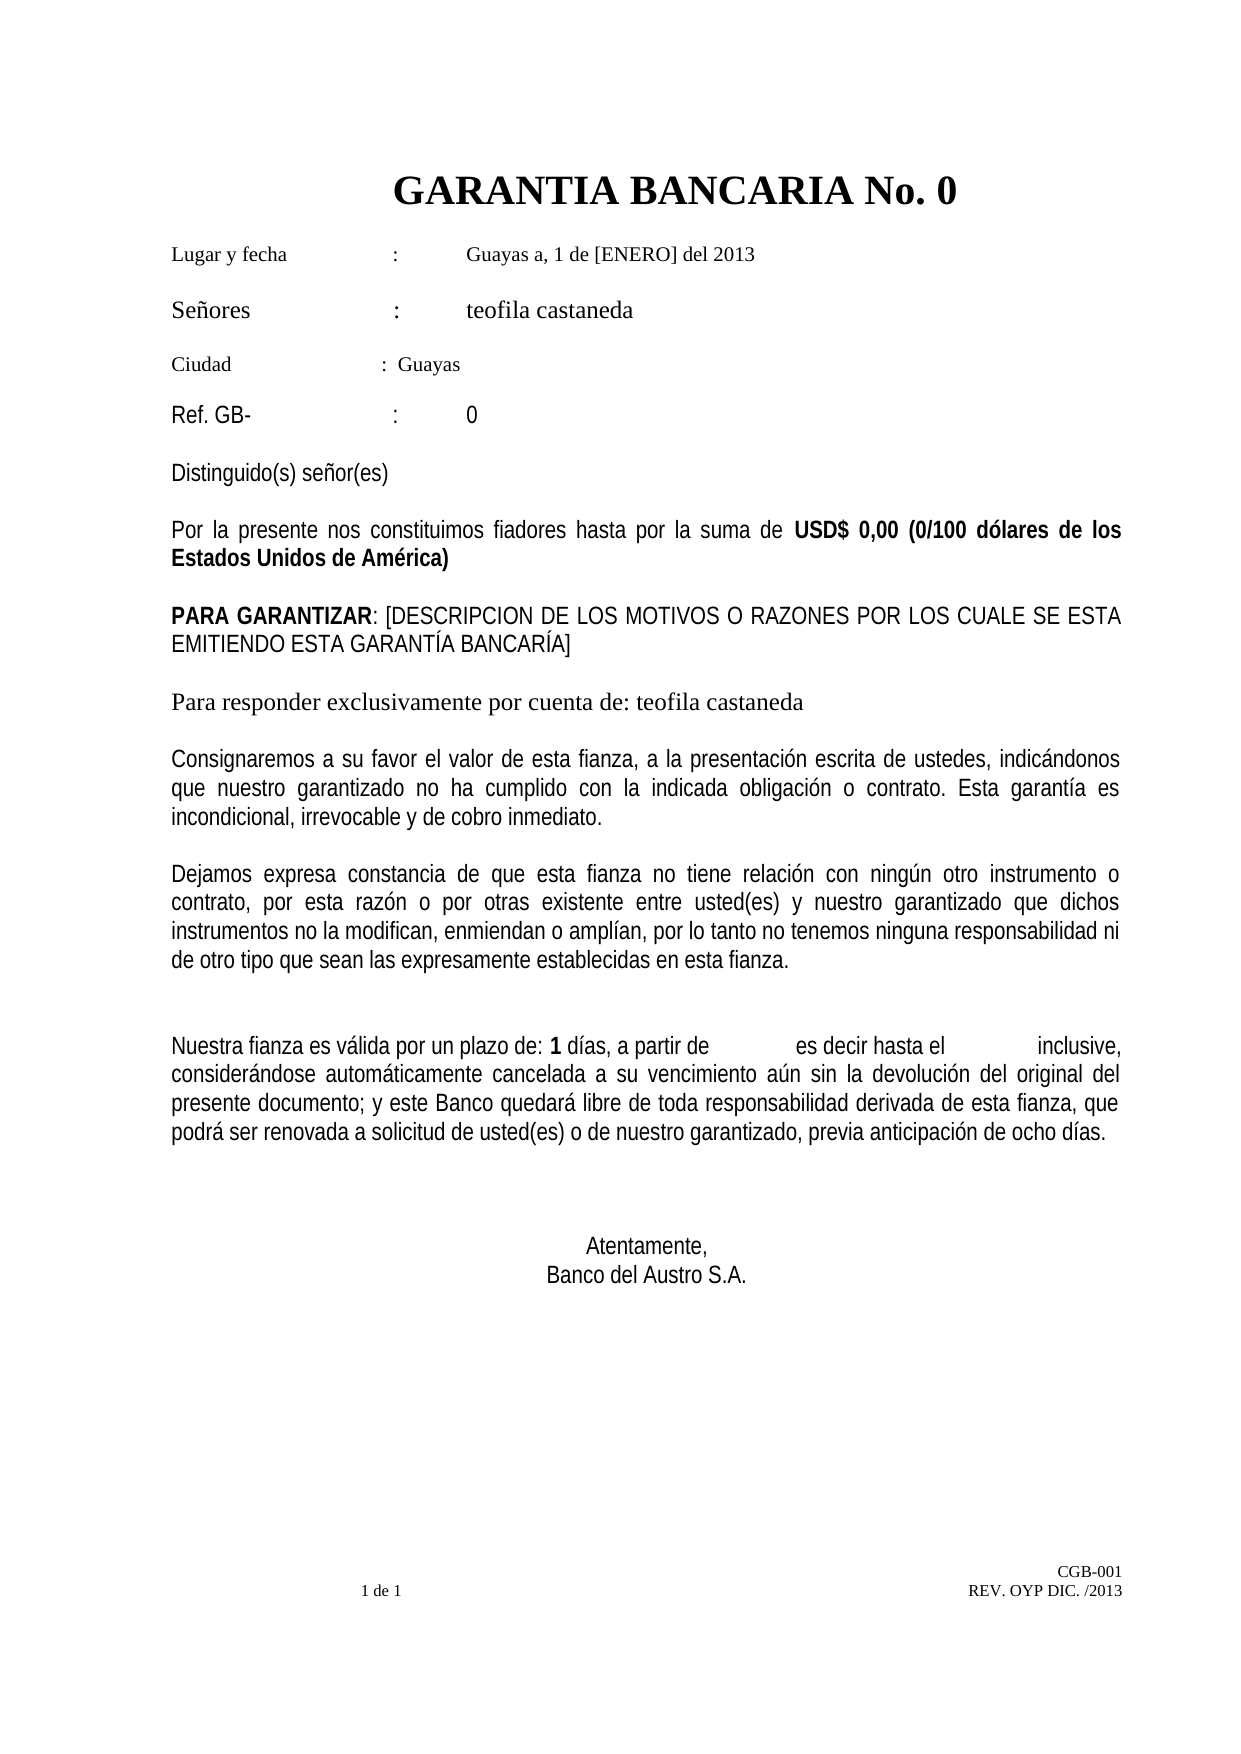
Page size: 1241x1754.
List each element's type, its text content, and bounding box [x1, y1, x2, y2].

text Ref. GB- : 0 [171, 400, 1122, 429]
text Distinguido(s) señor(es) [171, 457, 1122, 486]
subtitle Señores : teofila castaneda [171, 295, 1122, 323]
text Atentamente, [171, 1231, 1122, 1260]
text GARANTIA BANCARIA No. 0 [319, 165, 1122, 213]
text Nuestra fianza es válida por un plazo de: 1 días, a partir de es decir hasta el inclusive, considerándose automáticamente cancelada a su vencimiento aún sin la devolución del original del presente documento; y este Banco quedará libre de toda responsabilidad derivada de esta fianza, que podrá ser renovada a solicitud de usted(es) o de nuestro garantizado, previa anticipación de ocho días. [171, 1031, 1122, 1145]
text Banco del Austro S.A. [171, 1260, 1122, 1289]
text Consignaremos a su favor el valor de esta fianza, a la presentación escrita de ustedes, indicándonos que nuestro garantizado no ha cumplido con la indicada obligación o contrato. Esta garantía es incondicional, irrevocable y de cobro inmediato. [171, 744, 1122, 830]
text Lugar y fecha : Guayas a, 1 de [ENERO] del 2013 [171, 242, 1122, 266]
text Por la presente nos constituimos fiadores hasta por la suma de USD$ 0,00 (0/100 dólares de los Estados Unidos de América) [171, 515, 1122, 572]
text Para responder exclusivamente por cuenta de: teofila castaneda [171, 687, 1122, 715]
text PARA GARANTIZAR: [DESCRIPCION DE LOS MOTIVOS O RAZONES POR LOS CUALE SE ESTA EMITIENDO ESTA GARANTÍA BANCARÍA] [171, 601, 1122, 658]
text Dejamos expresa constancia de que esta fianza no tiene relación con ningún otro instrumento o contrato, por esta razón o por otras existente entre usted(es) y nuestro garantizado que dichos instrumentos no la modifican, enmiendan o amplían, por lo tanto no tenemos ninguna responsabilidad ni de otro tipo que sean las expresamente establecidas en esta fianza. [171, 859, 1122, 973]
text Ciudad : Guayas [171, 352, 1122, 376]
